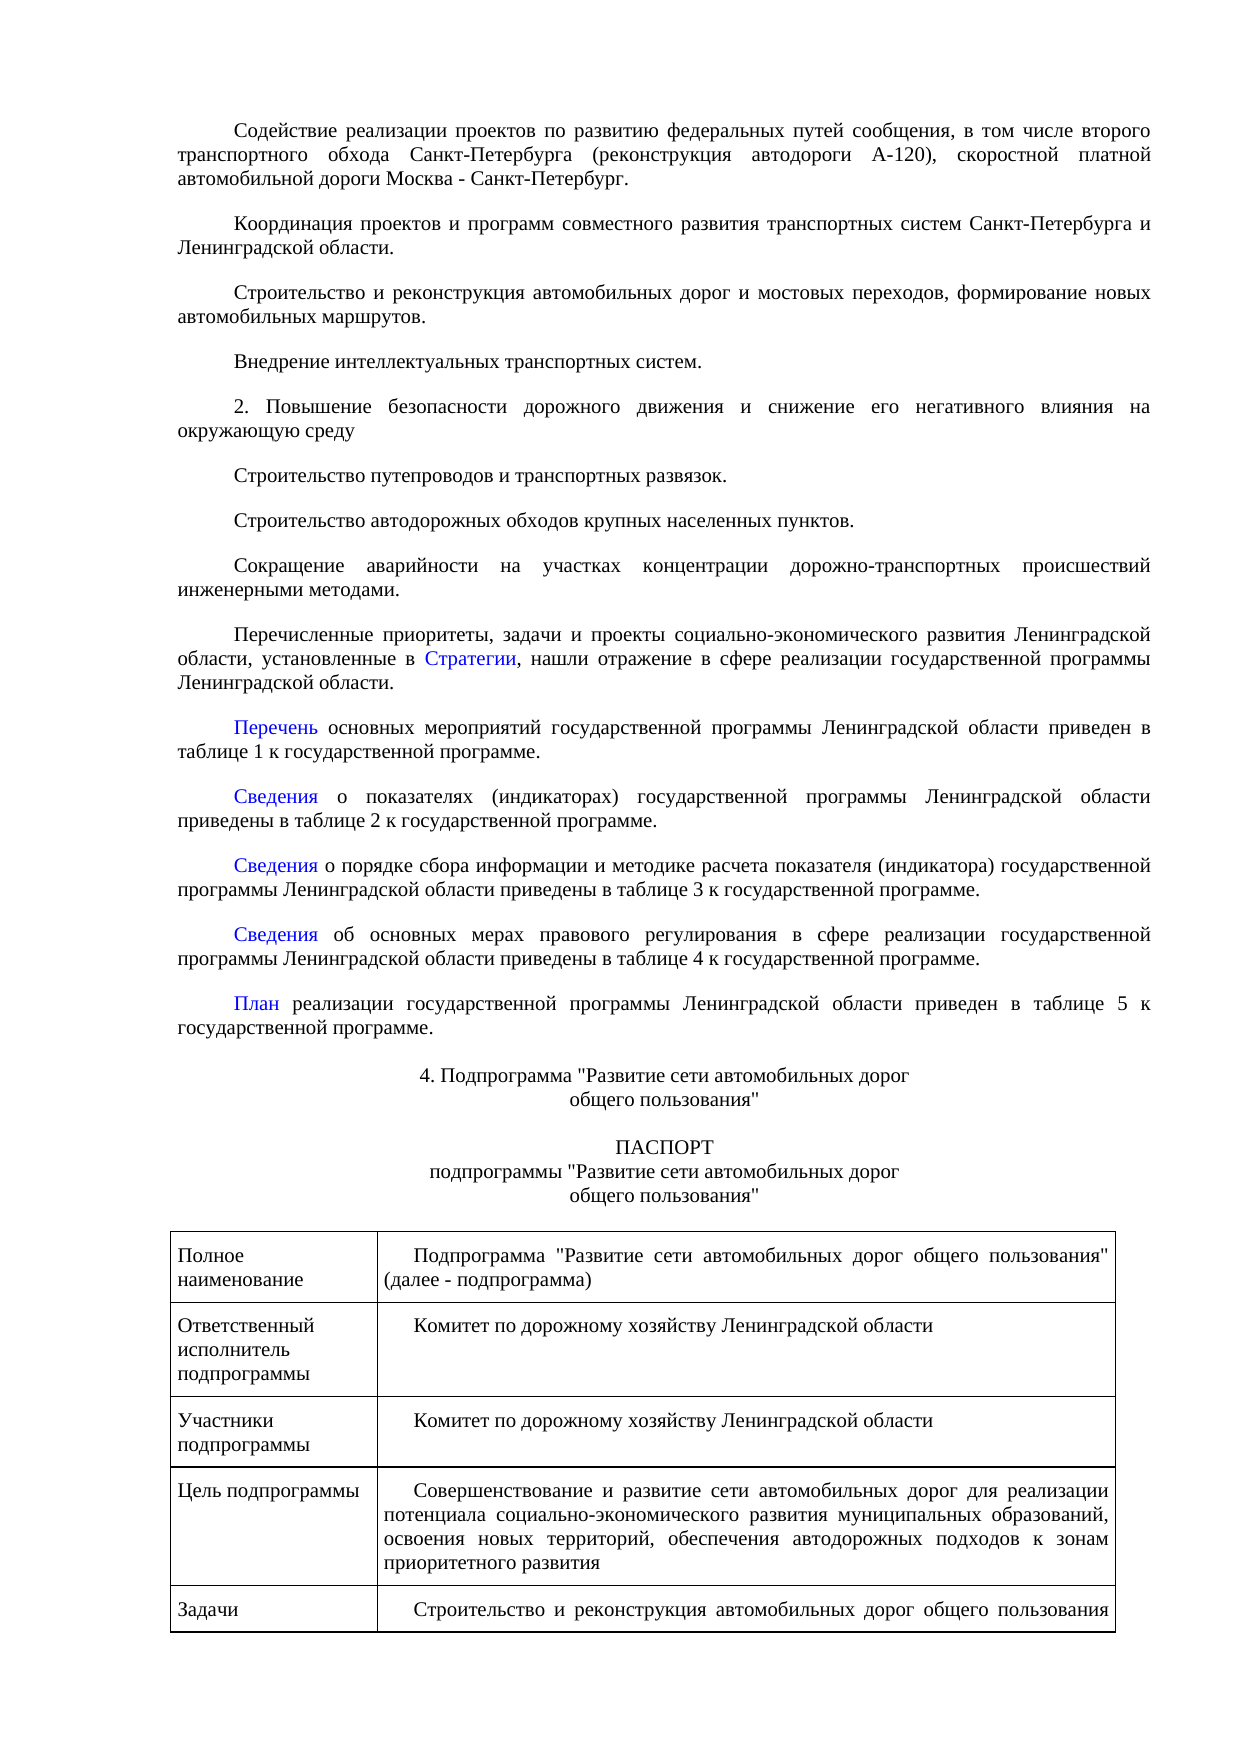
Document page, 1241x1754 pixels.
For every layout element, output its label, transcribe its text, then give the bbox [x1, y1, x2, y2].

text План реализации государственной программы Ленинградской области приведен в таблице 5 к государственной программе. [177, 991, 1152, 1039]
table_header Подпрограмма "Развитие сети автомобильных дорог общего пользования" (далее - подпрограмма) [378, 1232, 1115, 1302]
text Сведения о порядке сбора информации и методике расчета показателя (индикатора) государственной программы Ленинградской области приведены в таблице 3 к государственной программе. [177, 853, 1152, 901]
table_cell Участники подпрограммы [171, 1397, 377, 1466]
text Координация проектов и программ совместного развития транспортных систем Санкт-Петербурга и Ленинградской области. [177, 211, 1152, 259]
text 2. Повышение безопасности дорожного движения и снижение его негативного влияния на окружающую среду [177, 394, 1152, 442]
text Строительство путепроводов и транспортных развязок. [177, 463, 1152, 487]
text общего пользования" [177, 1087, 1152, 1111]
table_header Полное наименование [171, 1232, 377, 1302]
text Сведения об основных мерах правового регулирования в сфере реализации государственной программы Ленинградской области приведены в таблице 4 к государственной программе. [177, 922, 1152, 970]
text подпрограммы "Развитие сети автомобильных дорог [177, 1159, 1152, 1183]
text Строительство и реконструкция автомобильных дорог и мостовых переходов, формирование новых автомобильных маршрутов. [177, 280, 1152, 328]
text 4. Подпрограмма "Развитие сети автомобильных дорог [177, 1063, 1152, 1087]
text Строительство автодорожных обходов крупных населенных пунктов. [177, 508, 1152, 532]
text Внедрение интеллектуальных транспортных систем. [177, 349, 1152, 373]
text Содействие реализации проектов по развитию федеральных путей сообщения, в том числе второго транспортного обхода Санкт-Петербурга (реконструкция автодороги А-120), скоростной платной автомобильной дороги Москва - Санкт-Петербург. [177, 118, 1152, 190]
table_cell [378, 1586, 1115, 1631]
text Перечисленные приоритеты, задачи и проекты социально-экономического развития Ленинградской области, установленные в Стратегии, нашли отражение в сфере реализации государственной программы Ленинградской области. [177, 622, 1152, 694]
table_cell Комитет по дорожному хозяйству Ленинградской области [378, 1397, 1115, 1466]
table_cell Ответственный исполнитель подпрограммы [171, 1303, 377, 1396]
table_cell Комитет по дорожному хозяйству Ленинградской области [378, 1303, 1115, 1396]
text общего пользования" [177, 1183, 1152, 1207]
table_cell Задачи подпрограммы [171, 1586, 377, 1631]
table_cell Совершенствование и развитие сети автомобильных дорог для реализации потенциала социально-экономического развития муниципальных образований, освоения новых территорий, обеспечения автодорожных подходов к зонам приоритетного развития [378, 1468, 1115, 1585]
text Перечень основных мероприятий государственной программы Ленинградской области приведен в таблице 1 к государственной программе. [177, 715, 1152, 763]
text ПАСПОРТ [177, 1135, 1152, 1159]
text Сокращение аварийности на участках концентрации дорожно-транспортных происшествий инженерными методами. [177, 553, 1152, 601]
text Сведения о показателях (индикаторах) государственной программы Ленинградской области приведены в таблице 2 к государственной программе. [177, 784, 1152, 832]
table_cell Цель подпрограммы [171, 1468, 377, 1585]
